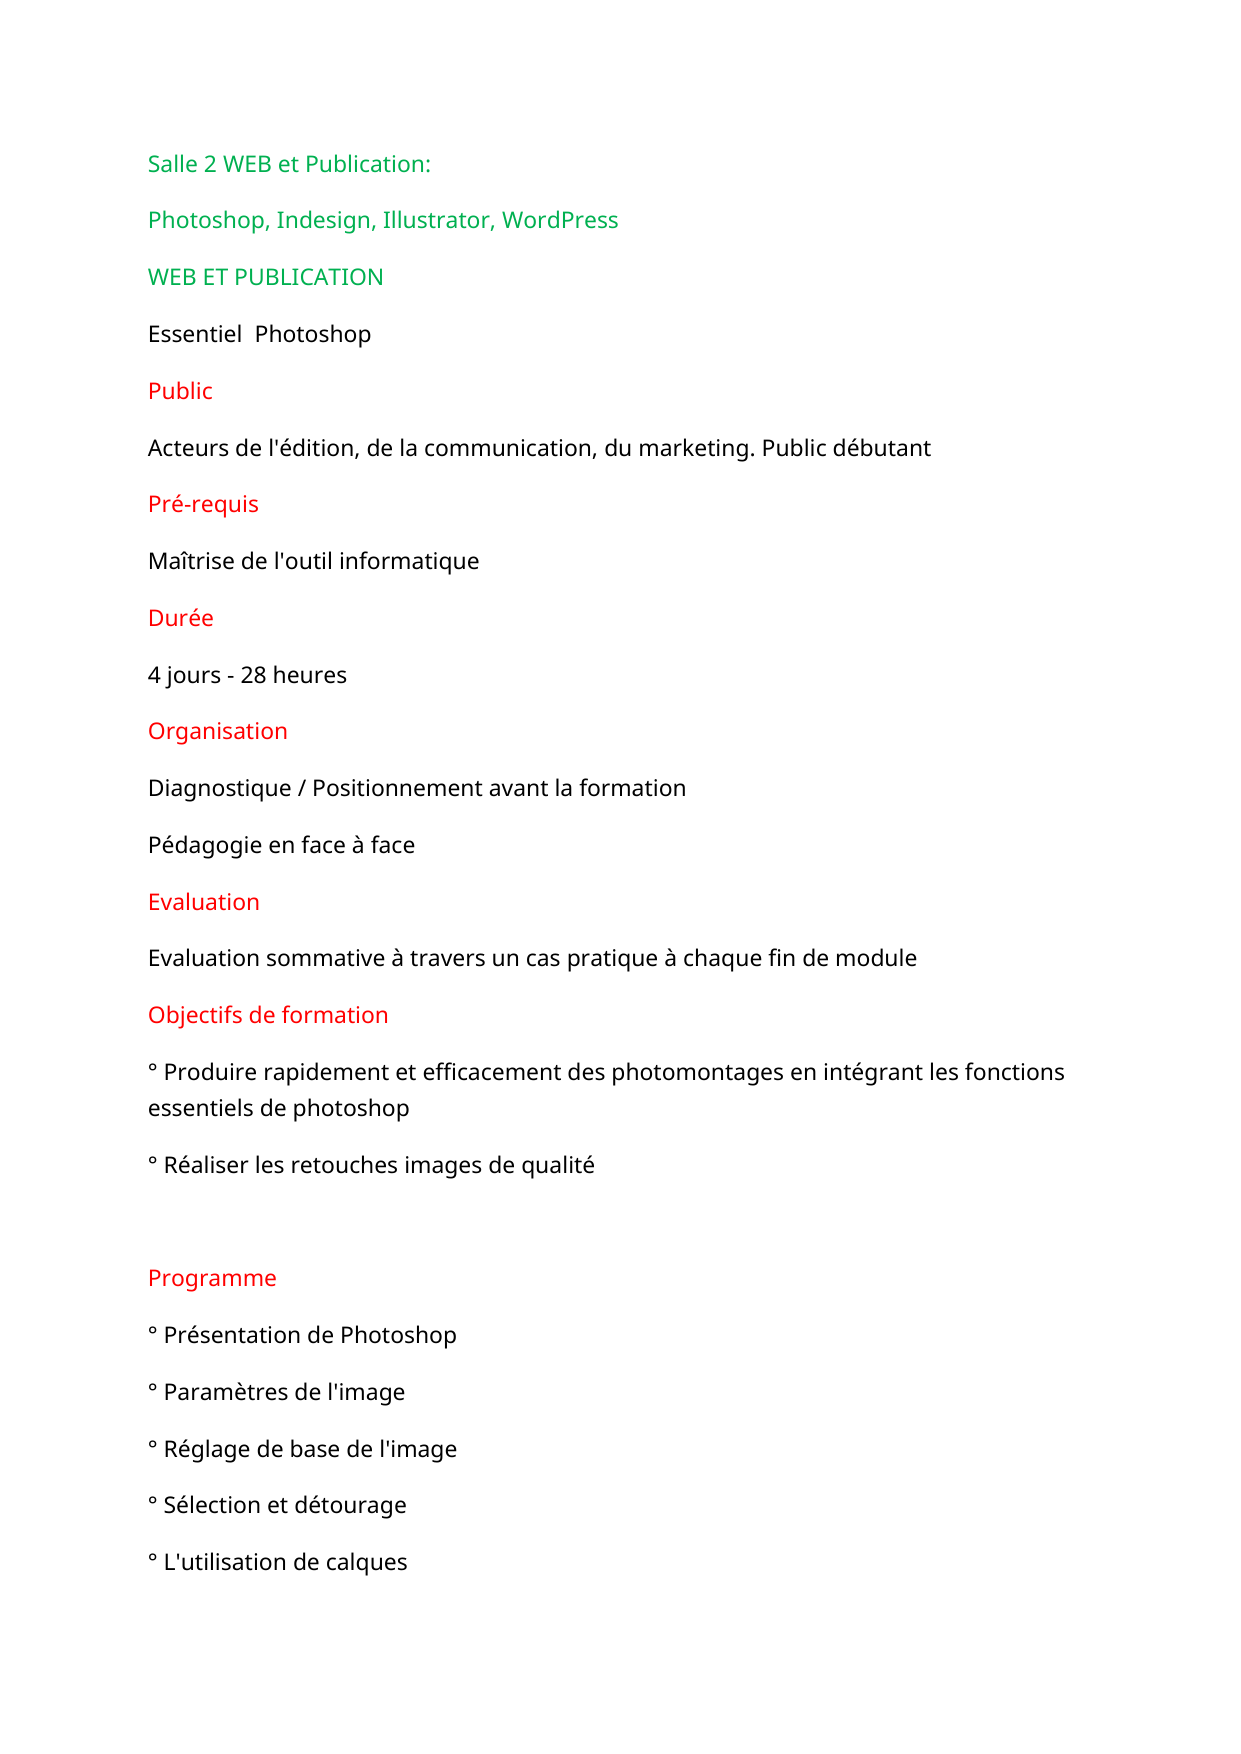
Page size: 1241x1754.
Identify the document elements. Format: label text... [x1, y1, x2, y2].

text ° Présentation de Photoshop [148, 1319, 1093, 1350]
text Pré-requis [148, 488, 1093, 519]
text Organisation [148, 715, 1093, 747]
text Public [148, 375, 1093, 406]
text WEB ET PUBLICATION [148, 261, 1093, 292]
text Essentiel Photoshop [148, 318, 1093, 349]
text ° L'utilisation de calques [148, 1546, 1093, 1577]
text Maîtrise de l'outil informatique [148, 545, 1093, 576]
text Programme [148, 1262, 1093, 1293]
text Salle 2 WEB et Publication: [148, 148, 1093, 179]
text ° Réaliser les retouches images de qualité [148, 1149, 1093, 1180]
text ° Paramètres de l'image [148, 1376, 1093, 1407]
text Diagnostique / Positionnement avant la formation [148, 772, 1093, 803]
text Evaluation sommative à travers un cas pratique à chaque fin de module [148, 942, 1093, 974]
text Evaluation [148, 886, 1093, 917]
text Durée [148, 602, 1093, 633]
text 4 jours - 28 heures [148, 658, 1093, 690]
text Acteurs de l'édition, de la communication, du marketing. Public débutant [148, 431, 1093, 463]
text Objectifs de formation [148, 999, 1093, 1030]
text ° Réglage de base de l'image [148, 1432, 1093, 1464]
text Photoshop, Indesign, Illustrator, WordPress [148, 204, 1093, 236]
text Pédagogie en face à face [148, 829, 1093, 860]
text ° Sélection et détourage [148, 1489, 1093, 1521]
text ° Produire rapidement et efficacement des photomontages en intégrant les fonctions essentiels de photoshop [148, 1056, 1093, 1123]
